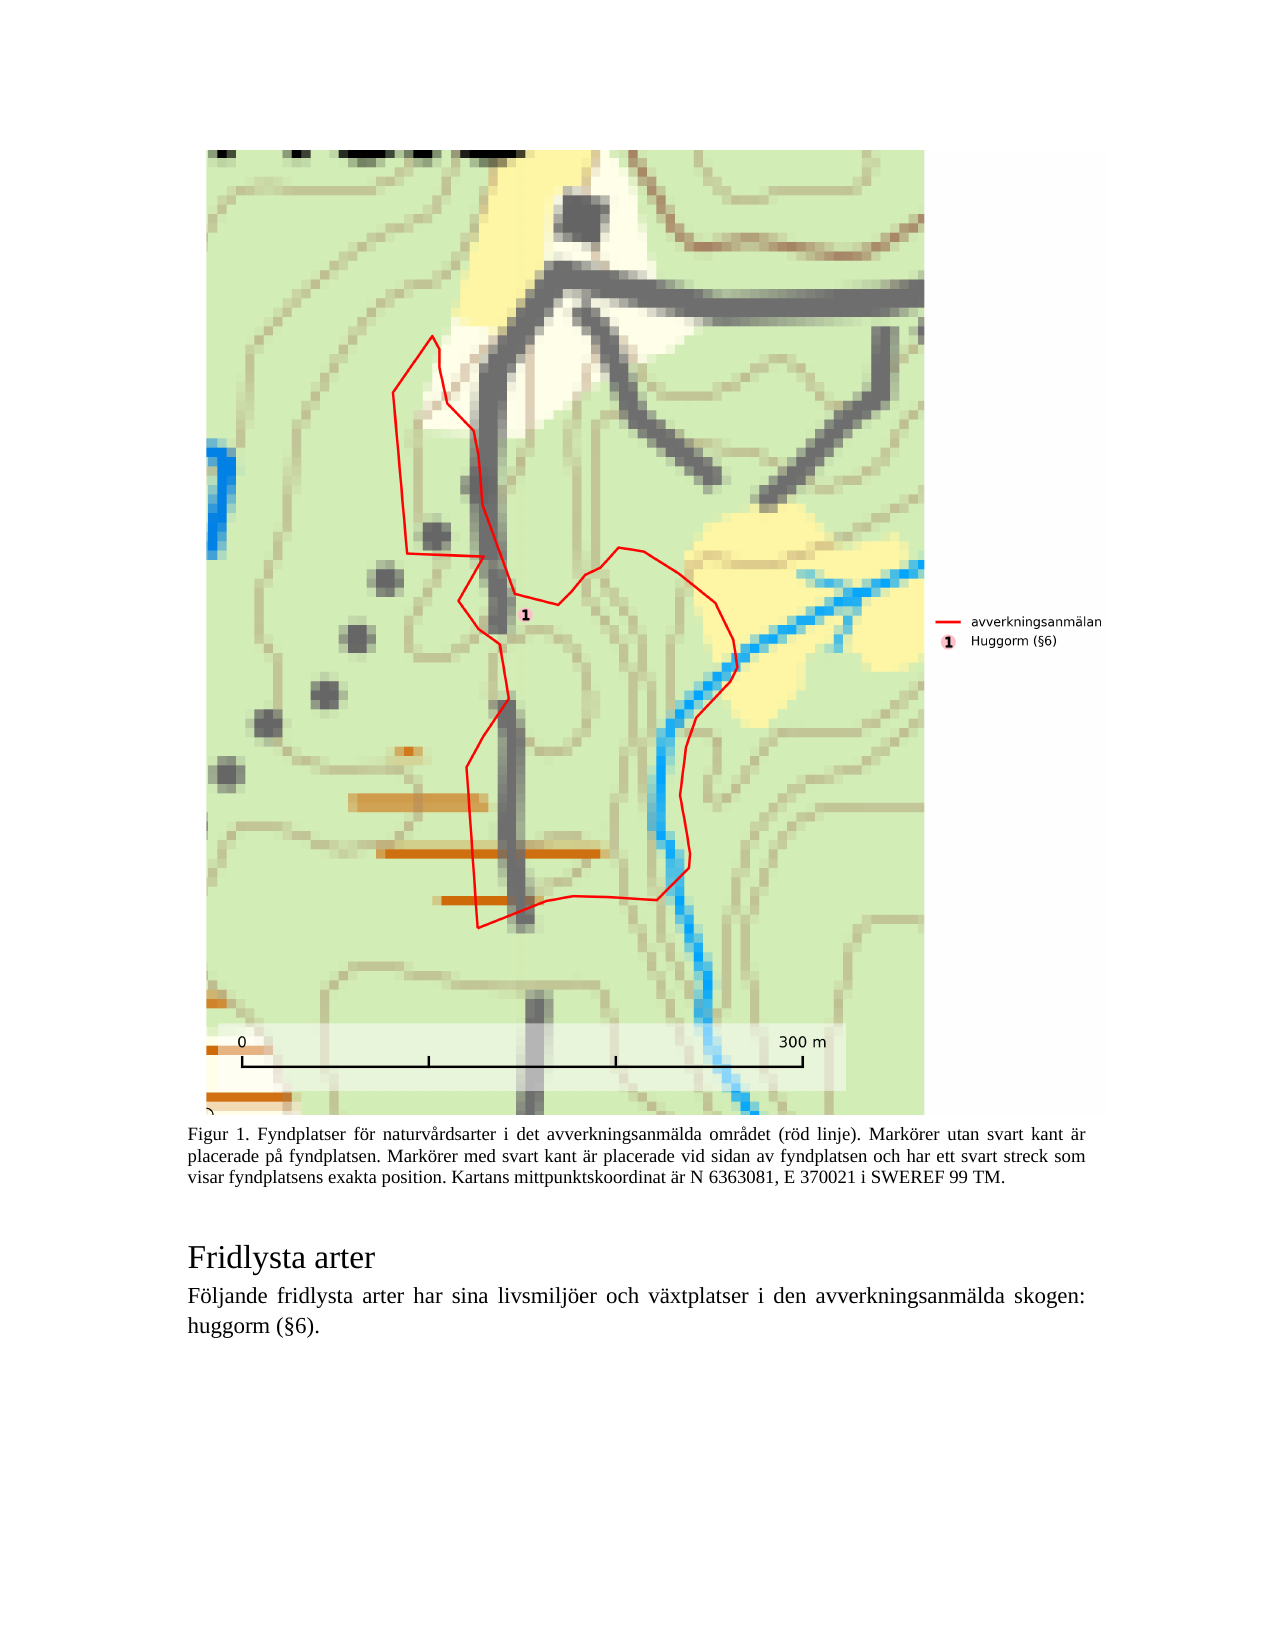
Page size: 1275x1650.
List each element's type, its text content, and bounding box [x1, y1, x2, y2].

text Följande fridlysta arter har sina livsmiljöer och växtplatser i den avverkningsanmälda skogen: huggorm (§6). [187, 1282, 1087, 1338]
subtitle Fridlysta arter [187, 1238, 1087, 1276]
text Figur 1. Fyndplatser för naturvårdsarter i det avverkningsanmälda området (röd linje). Markörer utan svart kant är placerade på fyndplatsen. Markörer med svart kant är placerade vid sidan av fyndplatsen och har ett svart streck som visar fyndplatsens exakta position. Kartans mittpunktskoordinat är N 6363081, E 370021 i SWEREF 99 TM. [187, 1123, 1087, 1188]
picture [206, 150, 1107, 1115]
